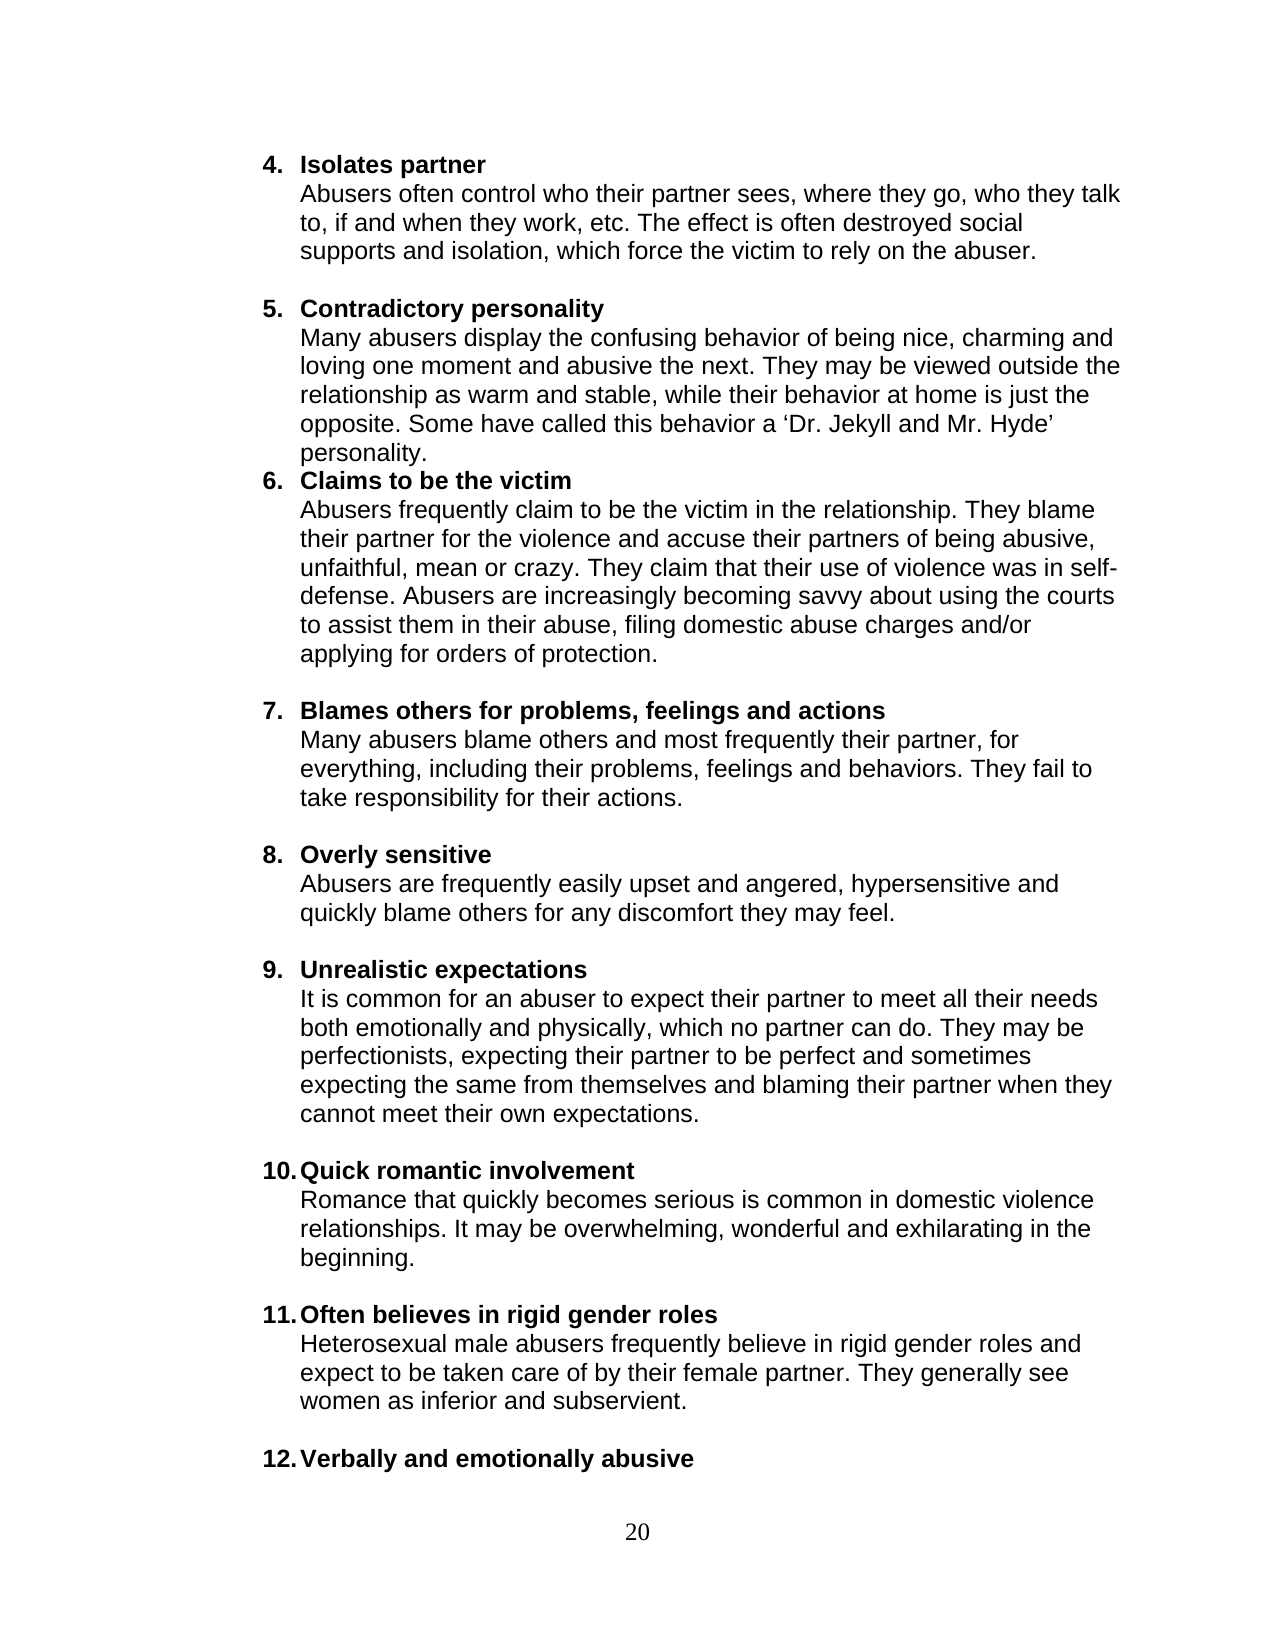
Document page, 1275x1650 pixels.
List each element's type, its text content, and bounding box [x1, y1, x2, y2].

list Abusers are frequently easily upset and angered, hypersensitive and quickly blame others for any discomfort they may feel. [300, 869, 1125, 926]
list Unrealistic expectations [262, 955, 1125, 984]
list Contradictory personality [262, 294, 1125, 322]
list Quick romantic involvement [262, 1156, 1125, 1185]
list Claims to be the victim [262, 466, 1125, 495]
list Abusers often control who their partner sees, where they go, who they talk to, if and when they work, etc. The effect is often destroyed social supports and isolation, which force the victim to rely on the abuser. [300, 179, 1125, 265]
list Romance that quickly becomes serious is common in domestic violence relationships. It may be overwhelming, wonderful and exhilarating in the beginning. [300, 1185, 1125, 1271]
list Verbally and emotionally abusive [262, 1444, 1125, 1472]
list It is common for an abuser to expect their partner to meet all their needs both emotionally and physically, which no partner can do. They may be perfectionists, expecting their partner to be perfect and sometimes expecting the same from themselves and blaming their partner when they cannot meet their own expectations. [300, 984, 1125, 1127]
list Blames others for problems, feelings and actions [262, 696, 1125, 725]
list Many abusers display the confusing behavior of being nice, charming and loving one moment and abusive the next. They may be viewed outside the relationship as warm and stable, while their behavior at home is just the opposite. Some have called this behavior a ‘Dr. Jekyll and Mr. Hyde’ personality. [300, 322, 1125, 466]
list Many abusers blame others and most frequently their partner, for everything, including their problems, feelings and behaviors. They fail to take responsibility for their actions. [300, 725, 1125, 811]
list Isolates partner [262, 150, 1125, 179]
list Overly sensitive [262, 840, 1125, 869]
list Heterosexual male abusers frequently believe in rigid gender roles and expect to be taken care of by their female partner. They generally see women as inferior and subservient. [300, 1329, 1125, 1415]
list Abusers frequently claim to be the victim in the relationship. They blame their partner for the violence and accuse their partners of being abusive, unfaithful, mean or crazy. They claim that their use of violence was in self-defense. Abusers are increasingly becoming savvy about using the courts to assist them in their abuse, filing domestic abuse charges and/or applying for orders of protection. [300, 495, 1125, 667]
list Often believes in rigid gender roles [262, 1300, 1125, 1329]
